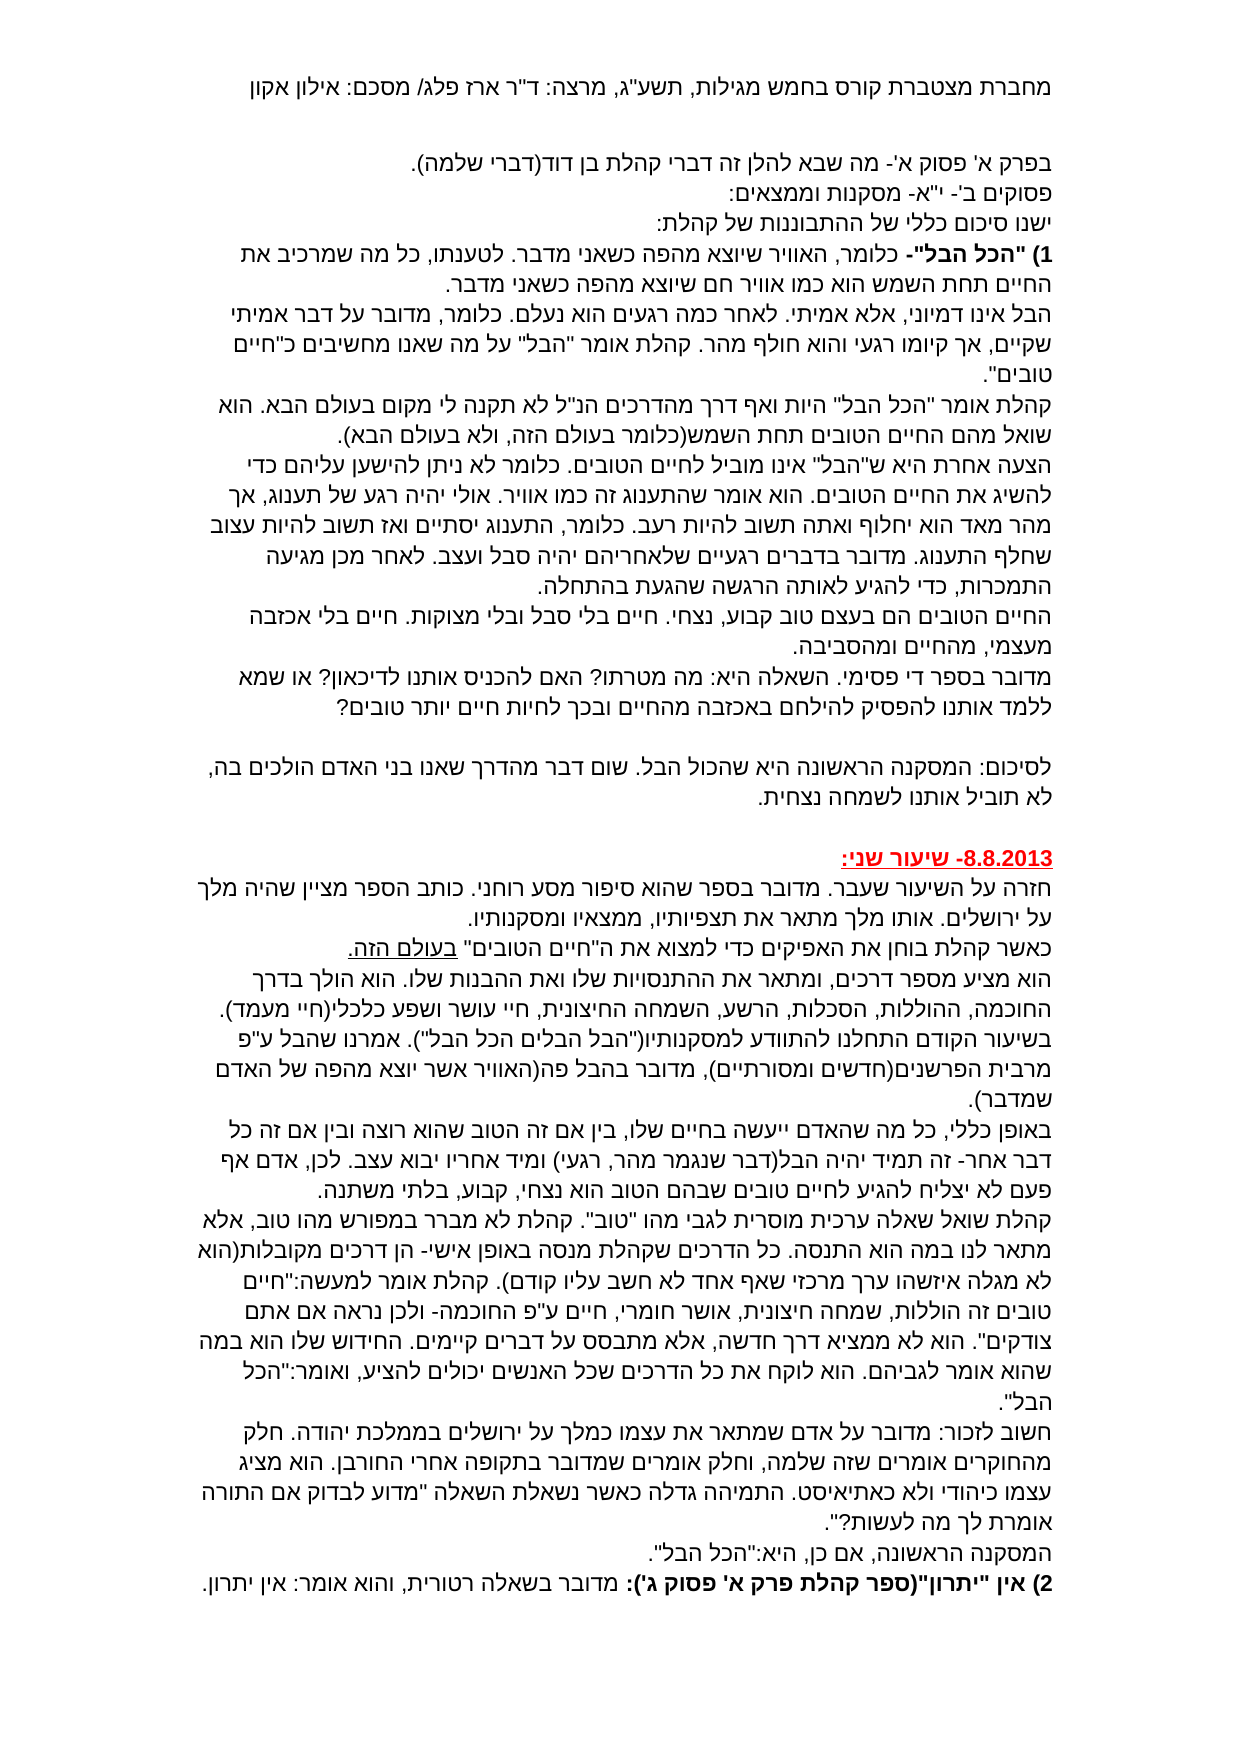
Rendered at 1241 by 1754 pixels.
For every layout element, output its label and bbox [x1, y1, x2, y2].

text [187, 150, 1053, 1596]
